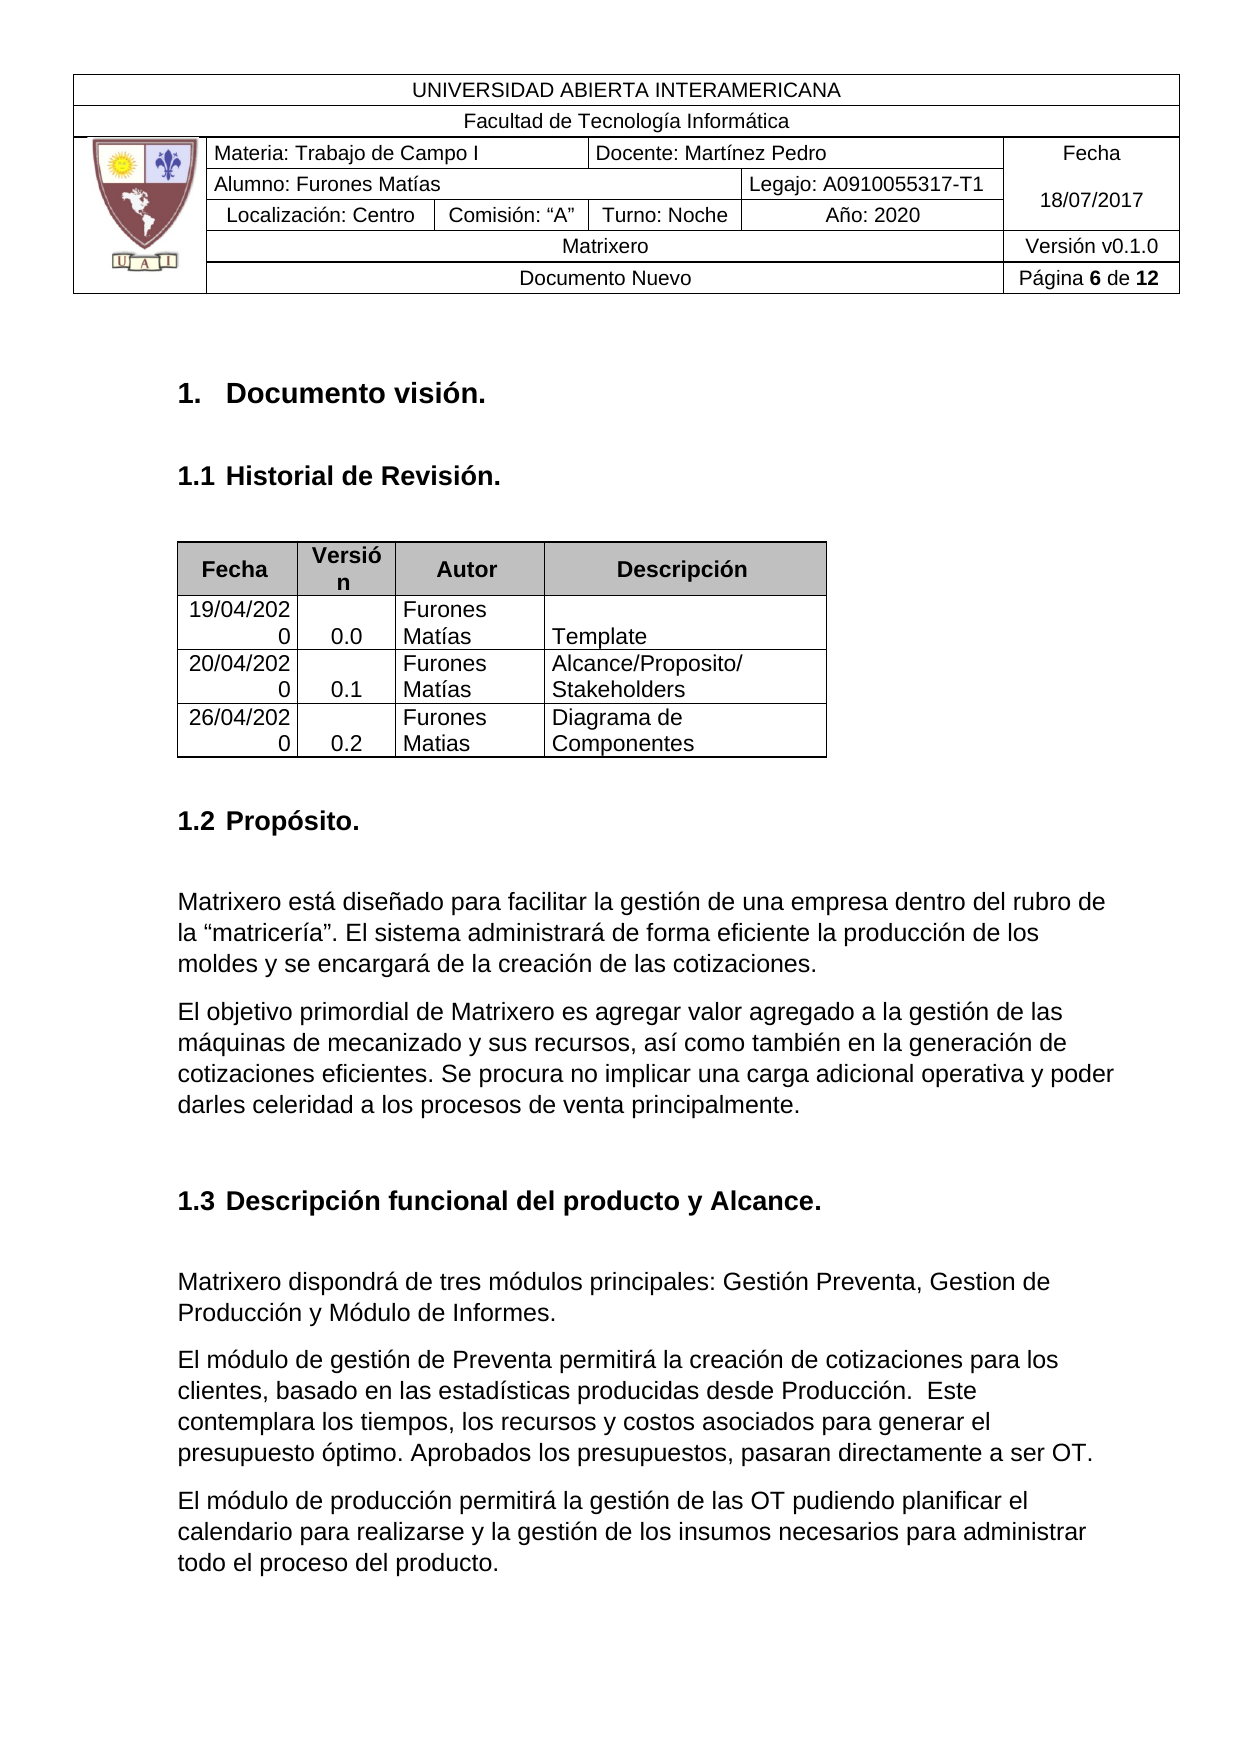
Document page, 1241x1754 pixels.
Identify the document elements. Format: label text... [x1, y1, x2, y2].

text El módulo de producción permitirá la gestión de las OT pudiendo planificar el calendario para realizarse y la gestión de los insumos necesarios para administrar todo el proceso del producto. [177, 1486, 1122, 1577]
table_header Versión [298, 543, 395, 595]
table_cell 26/04/2020 [178, 704, 297, 756]
text Matrixero está diseñado para facilitar la gestión de una empresa dentro del rubro de la “matricería”. El sistema administrará de forma eficiente la producción de los moldes y se encargará de la creación de las cotizaciones. [177, 887, 1122, 977]
table_header Autor [396, 543, 544, 595]
subtitle Descripción funcional del producto y Alcance. [177, 1185, 1122, 1216]
table_cell Alcance/Proposito/Stakeholders [545, 650, 826, 703]
table_cell 0.0 [298, 596, 395, 649]
text El módulo de gestión de Preventa permitirá la creación de cotizaciones para los clientes, basado en las estadísticas producidas desde Producción. Este contemplara los tiempos, los recursos y costos asociados para generar el presupuesto óptimo. Aprobados los presupuestos, pasaran directamente a ser OT. [177, 1345, 1122, 1467]
text Matrixero dispondrá de tres módulos principales: Gestión Preventa, Gestion de Producción y Módulo de Informes. [177, 1266, 1122, 1326]
table_cell Furones Matías [396, 596, 544, 649]
table_cell 0.2 [298, 704, 395, 756]
table_cell Template [545, 596, 826, 649]
table_cell Furones Matías [396, 650, 544, 703]
subtitle Propósito. [177, 805, 1122, 836]
subtitle Historial de Revisión. [177, 460, 1122, 491]
table_cell 0.1 [298, 650, 395, 703]
table_cell Diagrama de Componentes [545, 704, 826, 756]
picture [87, 137, 199, 277]
table_cell Furones Matias [396, 704, 544, 756]
table_header Descripción [545, 543, 826, 595]
subtitle Documento visión. [177, 376, 1122, 410]
text El objetivo primordial de Matrixero es agregar valor agregado a la gestión de las máquinas de mecanizado y sus recursos, así como también en la generación de cotizaciones eficientes. Se procura no implicar una carga adicional operativa y poder darles celeridad a los procesos de venta principalmente. [177, 996, 1122, 1118]
table_cell 20/04/2020 [178, 650, 297, 703]
table_cell 19/04/2020 [178, 596, 297, 649]
table_header Fecha [178, 543, 297, 595]
